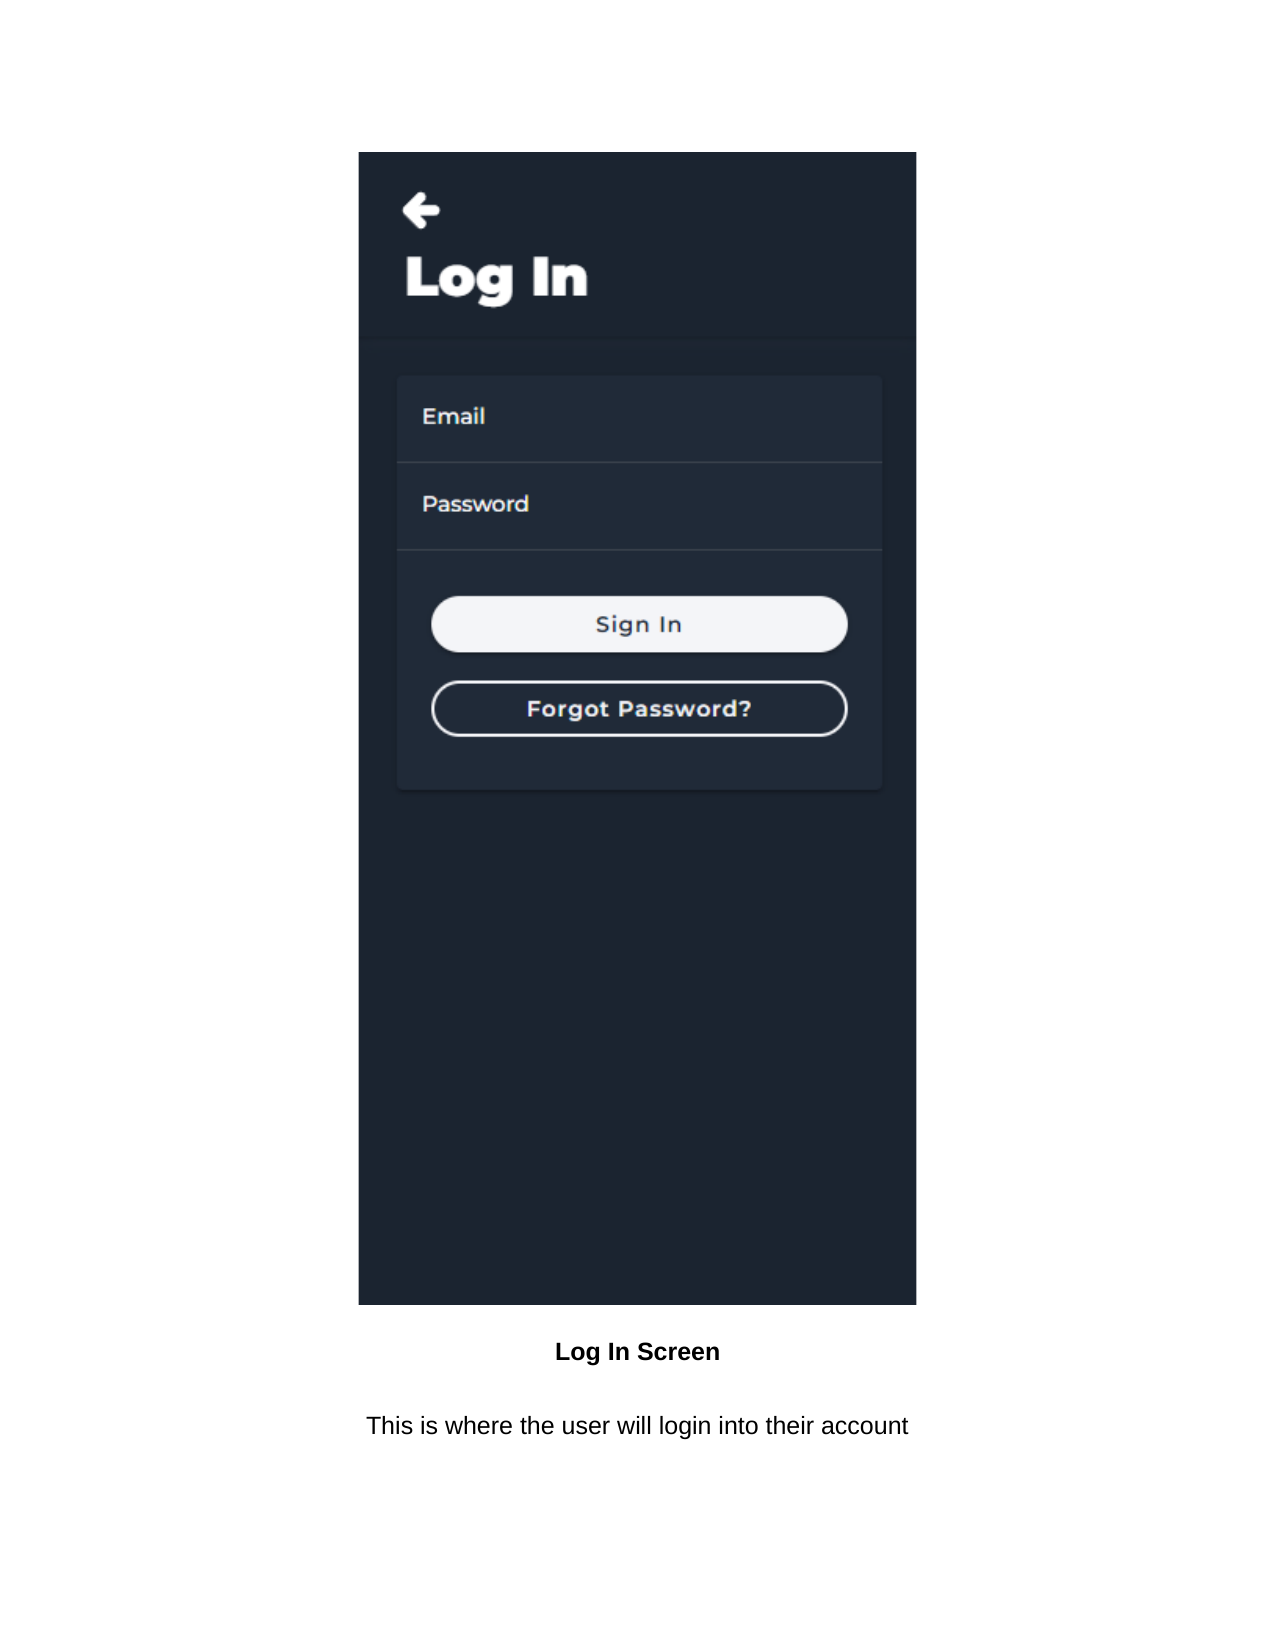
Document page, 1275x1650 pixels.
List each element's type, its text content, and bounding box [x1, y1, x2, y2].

text This is where the user will login into their account [150, 1411, 1125, 1439]
text Log In Screen [150, 1337, 1125, 1365]
picture [358, 152, 917, 1305]
